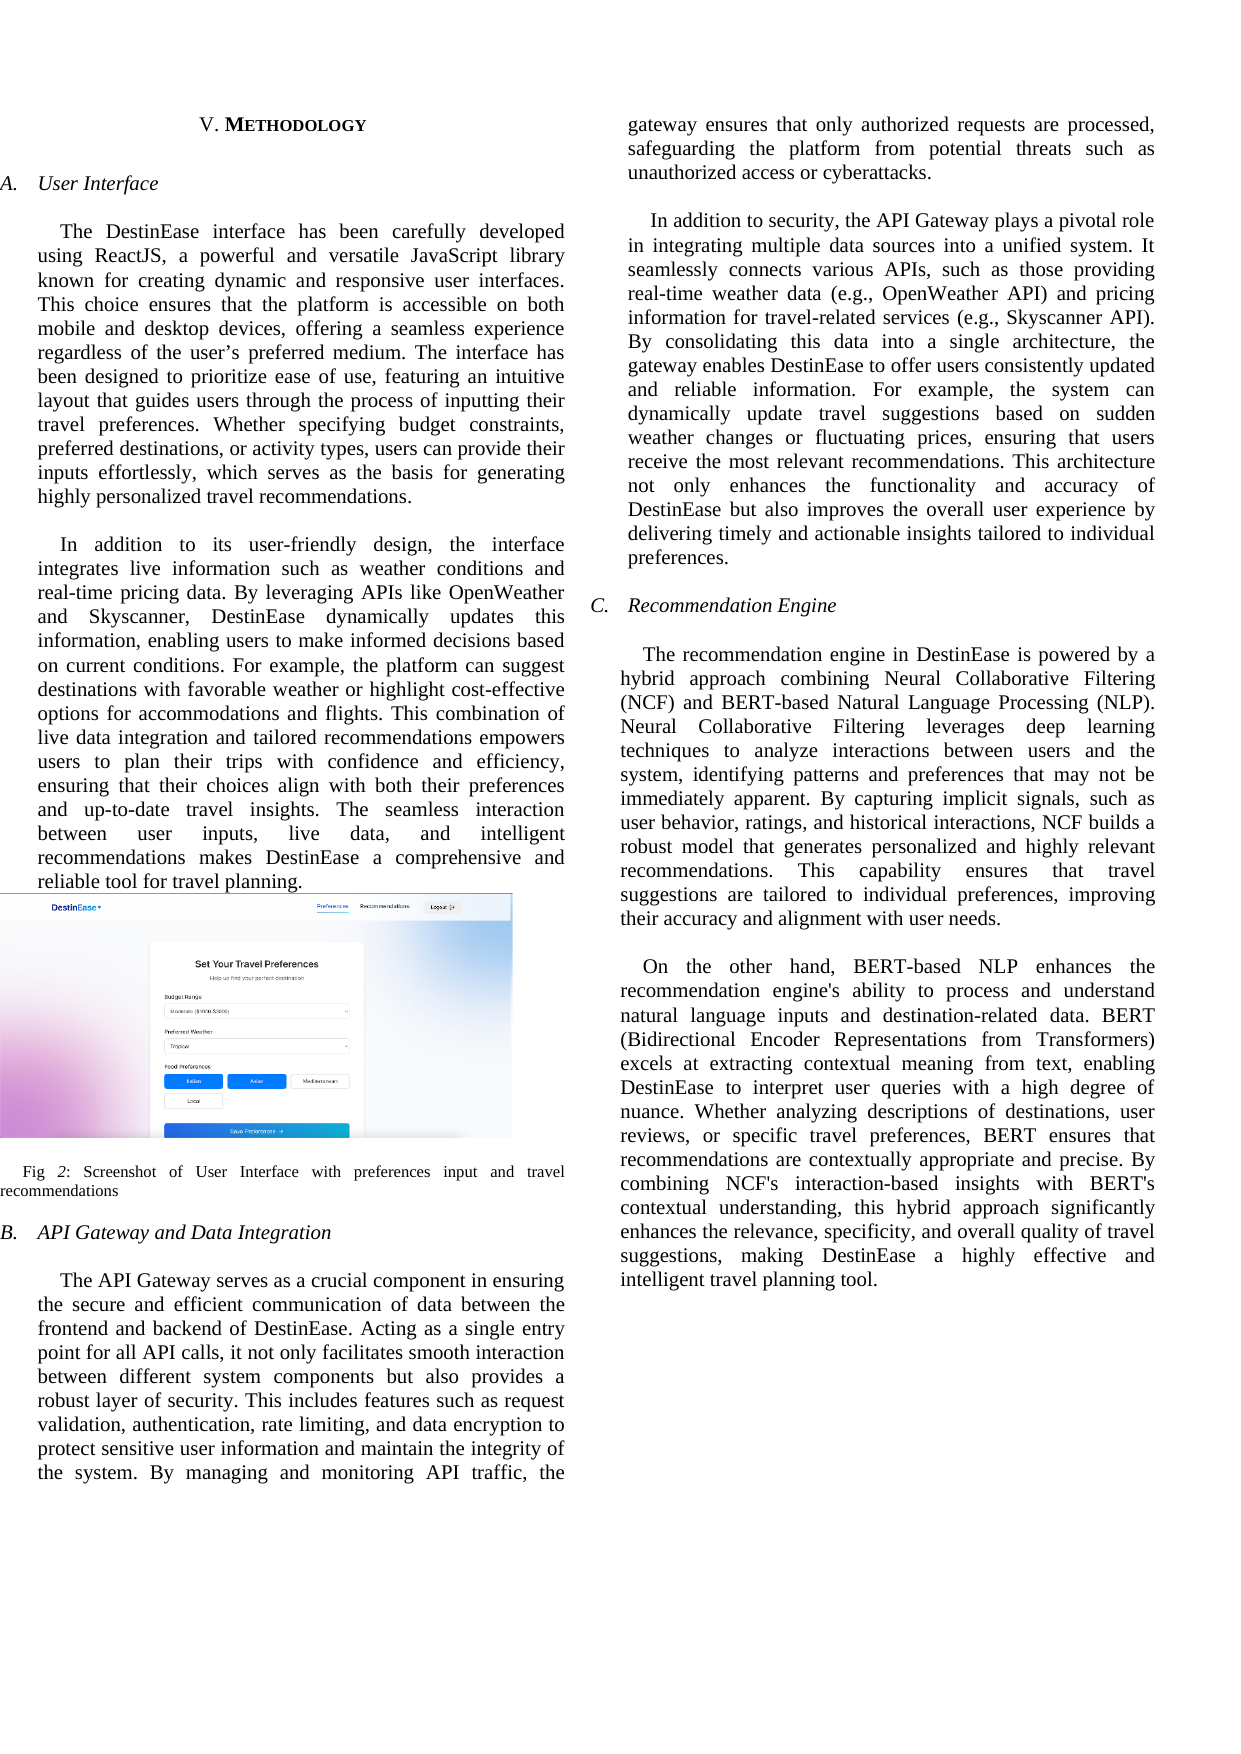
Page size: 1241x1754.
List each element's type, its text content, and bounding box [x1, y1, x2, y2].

text The DestinEase interface has been carefully developed using ReactJS, a powerful and versatile JavaScript library known for creating dynamic and responsive user interfaces. This choice ensures that the platform is accessible on both mobile and desktop devices, offering a seamless experience regardless of the user’s preferred medium. The interface has been designed to prioritize ease of use, featuring an intuitive layout that guides users through the process of inputting their travel preferences. Whether specifying budget constraints, preferred destinations, or activity types, users can provide their inputs effortlessly, which serves as the basis for generating highly personalized travel recommendations. [37, 219, 565, 508]
text In addition to its user-friendly design, the interface integrates live information such as weather conditions and real-time pricing data. By leveraging APIs like OpenWeather and Skyscanner, DestinEase dynamically updates this information, enabling users to make informed decisions based on current conditions. For example, the platform can suggest destinations with favorable weather or highlight cost-effective options for accommodations and flights. This combination of live data integration and tailored recommendations empowers users to plan their trips with confidence and efficiency, ensuring that their choices align with both their preferences and up-to-date travel insights. The seamless interaction between user inputs, live data, and intelligent recommendations makes DestinEase a comprehensive and reliable tool for travel planning. [37, 532, 565, 893]
list User Interface [0, 171, 565, 195]
list Recommendation Engine [590, 593, 1156, 617]
picture [0, 893, 513, 1138]
text Fig 2: Screenshot of User Interface with preferences input and travel recommendations [0, 1162, 565, 1200]
text The API Gateway serves as a crucial component in ensuring the secure and efficient communication of data between the frontend and backend of DestinEase. Acting as a single entry point for all API calls, it not only facilitates smooth interaction between different system components but also provides a robust layer of security. This includes features such as request validation, authentication, rate limiting, and data encryption to protect sensitive user information and maintain the integrity of the system. By managing and monitoring API traffic, the gateway ensures that only authorized requests are processed, safeguarding the platform from potential threats such as unauthorized access or cyberattacks. [37, 1268, 565, 1484]
text On the other hand, BERT-based NLP enhances the recommendation engine's ability to process and understand natural language inputs and destination-related data. BERT (Bidirectional Encoder Representations from Transformers) excels at extracting contextual meaning from text, enabling DestinEase to interpret user queries with a high degree of nuance. Whether analyzing descriptions of destinations, user reviews, or specific travel preferences, BERT ensures that recommendations are contextually appropriate and precise. By combining NCF's interaction-based insights with BERT's contextual understanding, this hybrid approach significantly enhances the relevance, specificity, and overall quality of travel suggestions, making DestinEase a highly effective and intelligent travel planning tool. [620, 954, 1156, 1291]
list API Gateway and Data Integration [0, 1219, 565, 1244]
subtitle Methodology [0, 112, 565, 136]
text In addition to security, the API Gateway plays a pivotal role in integrating multiple data sources into a unified system. It seamlessly connects various APIs, such as those providing real-time weather data (e.g., OpenWeather API) and pricing information for travel-related services (e.g., Skyscanner API). By consolidating this data into a single architecture, the gateway enables DestinEase to offer users consistently updated and reliable information. For example, the system can dynamically update travel suggestions based on sudden weather changes or fluctuating prices, ensuring that users receive the most relevant recommendations. This architecture not only enhances the functionality and accuracy of DestinEase but also improves the overall user experience by delivering timely and actionable insights tailored to individual preferences. [628, 208, 1156, 569]
text The recommendation engine in DestinEase is powered by a hybrid approach combining Neural Collaborative Filtering (NCF) and BERT-based Natural Language Processing (NLP). Neural Collaborative Filtering leverages deep learning techniques to analyze interactions between users and the system, identifying patterns and preferences that may not be immediately apparent. By capturing implicit signals, such as user behavior, ratings, and historical interactions, NCF builds a robust model that generates personalized and highly relevant recommendations. This capability ensures that travel suggestions are tailored to individual preferences, improving their accuracy and alignment with user needs. [620, 642, 1156, 930]
